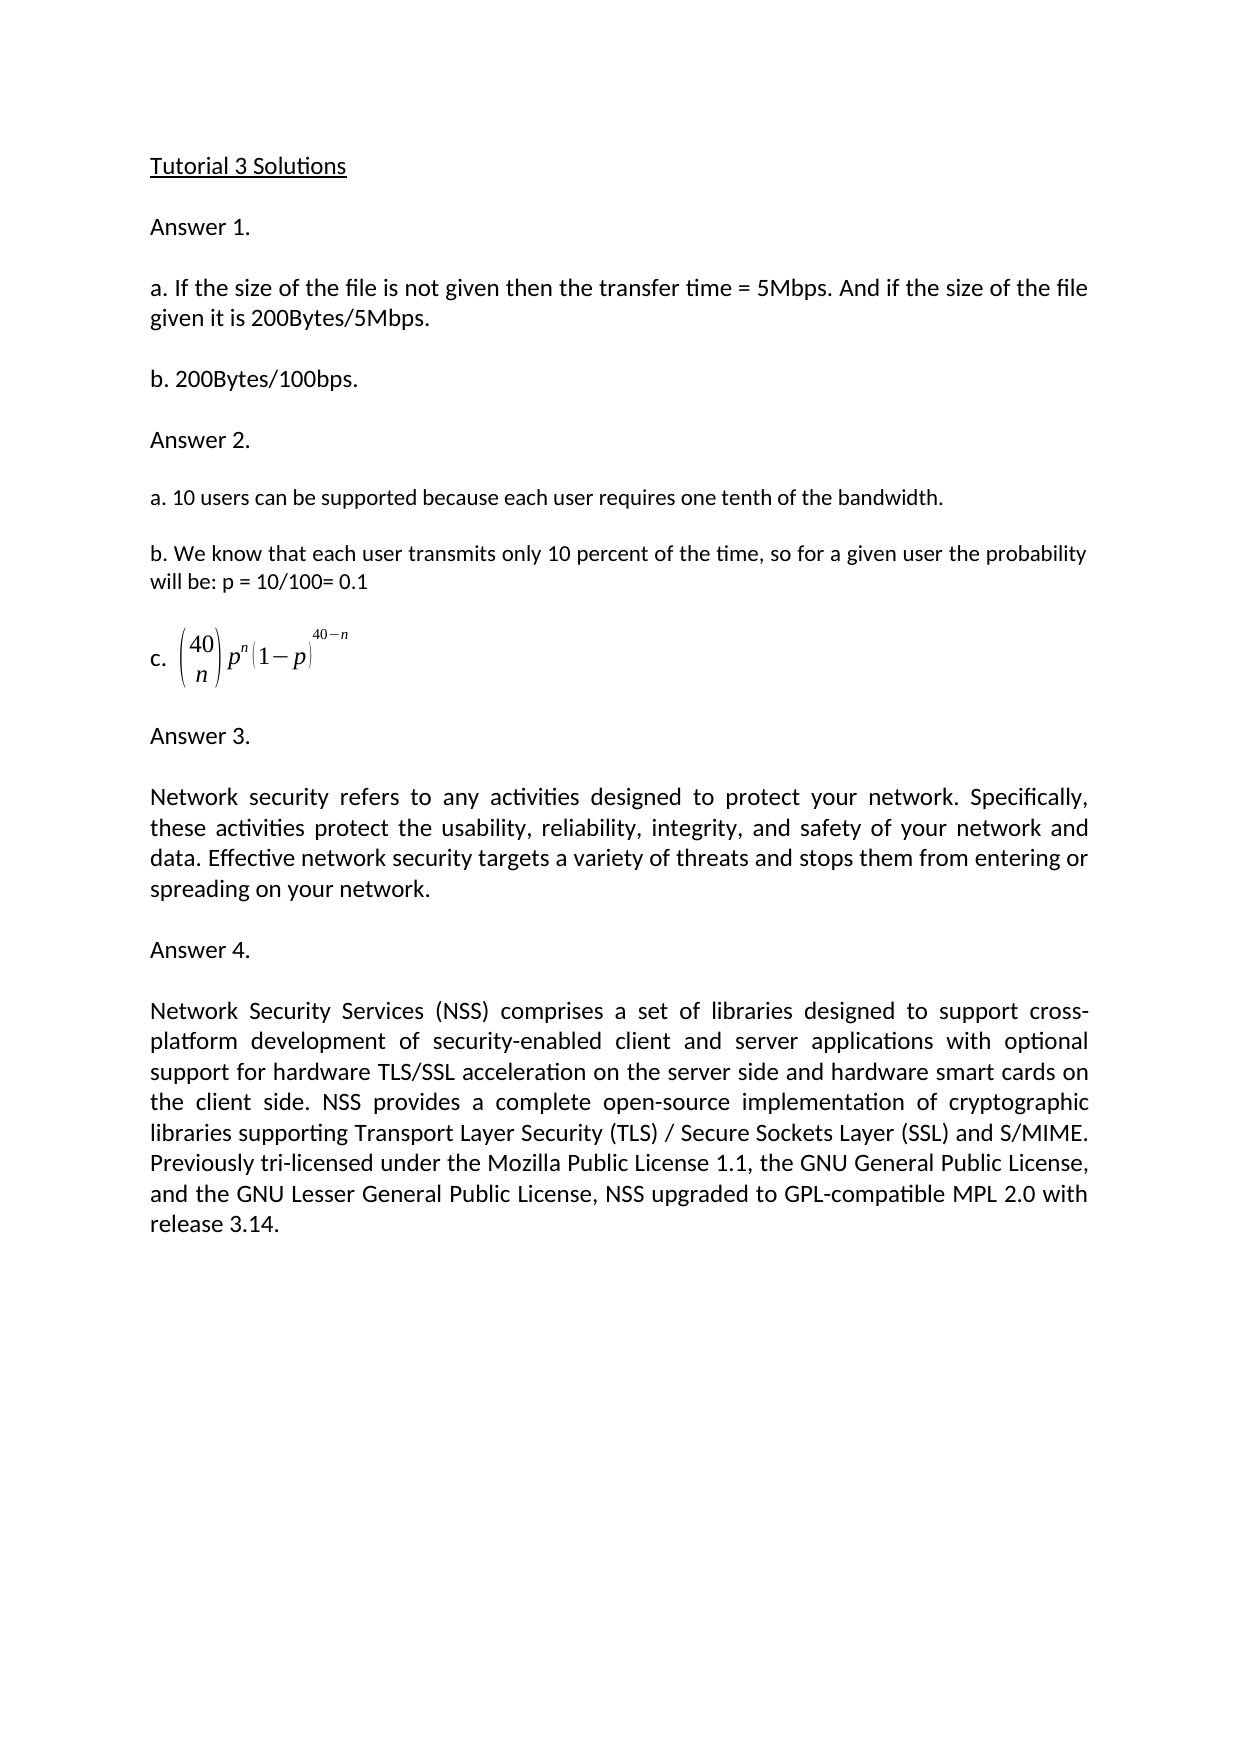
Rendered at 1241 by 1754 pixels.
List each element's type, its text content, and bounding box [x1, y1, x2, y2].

text Network security refers to any activities designed to protect your network. Specifically, these activities protect the usability, reliability, integrity, and safety of your network and data. Effective network security targets a variety of threats and stops them from entering or spreading on your network. [150, 781, 1090, 903]
text b. We know that each user transmits only 10 percent of the time, so for a given user the probability will be: p = 10/100= 0.1 [150, 539, 1090, 595]
text Network Security Services (NSS) comprises a set of libraries designed to support cross-platform development of security-enabled client and server applications with optional support for hardware TLS/SSL acceleration on the server side and hardware smart cards on the client side. NSS provides a complete open-source implementation of cryptographic libraries supporting Transport Layer Security (TLS) / Secure Sockets Layer (SSL) and S/MIME. Previously tri-licensed under the Mozilla Public License 1.1, the GNU General Public License, and the GNU Lesser General Public License, NSS upgraded to GPL-compatible MPL 2.0 with release 3.14. [150, 995, 1090, 1239]
text Answer 2. [150, 425, 1090, 455]
text b. 200Bytes/100bps. [150, 364, 1090, 394]
text c. [150, 626, 1090, 690]
text Answer 4. [150, 934, 1090, 964]
text Answer 1. [150, 211, 1090, 242]
text Answer 3. [150, 720, 1090, 751]
text Tutorial 3 Solutions [150, 150, 1090, 181]
text a. 10 users can be supported because each user requires one tenth of the bandwidth. [150, 483, 1090, 511]
text a. If the size of the file is not given then the transfer time = 5Mbps. And if the size of the file given it is 200Bytes/5Mbps. [150, 272, 1090, 333]
